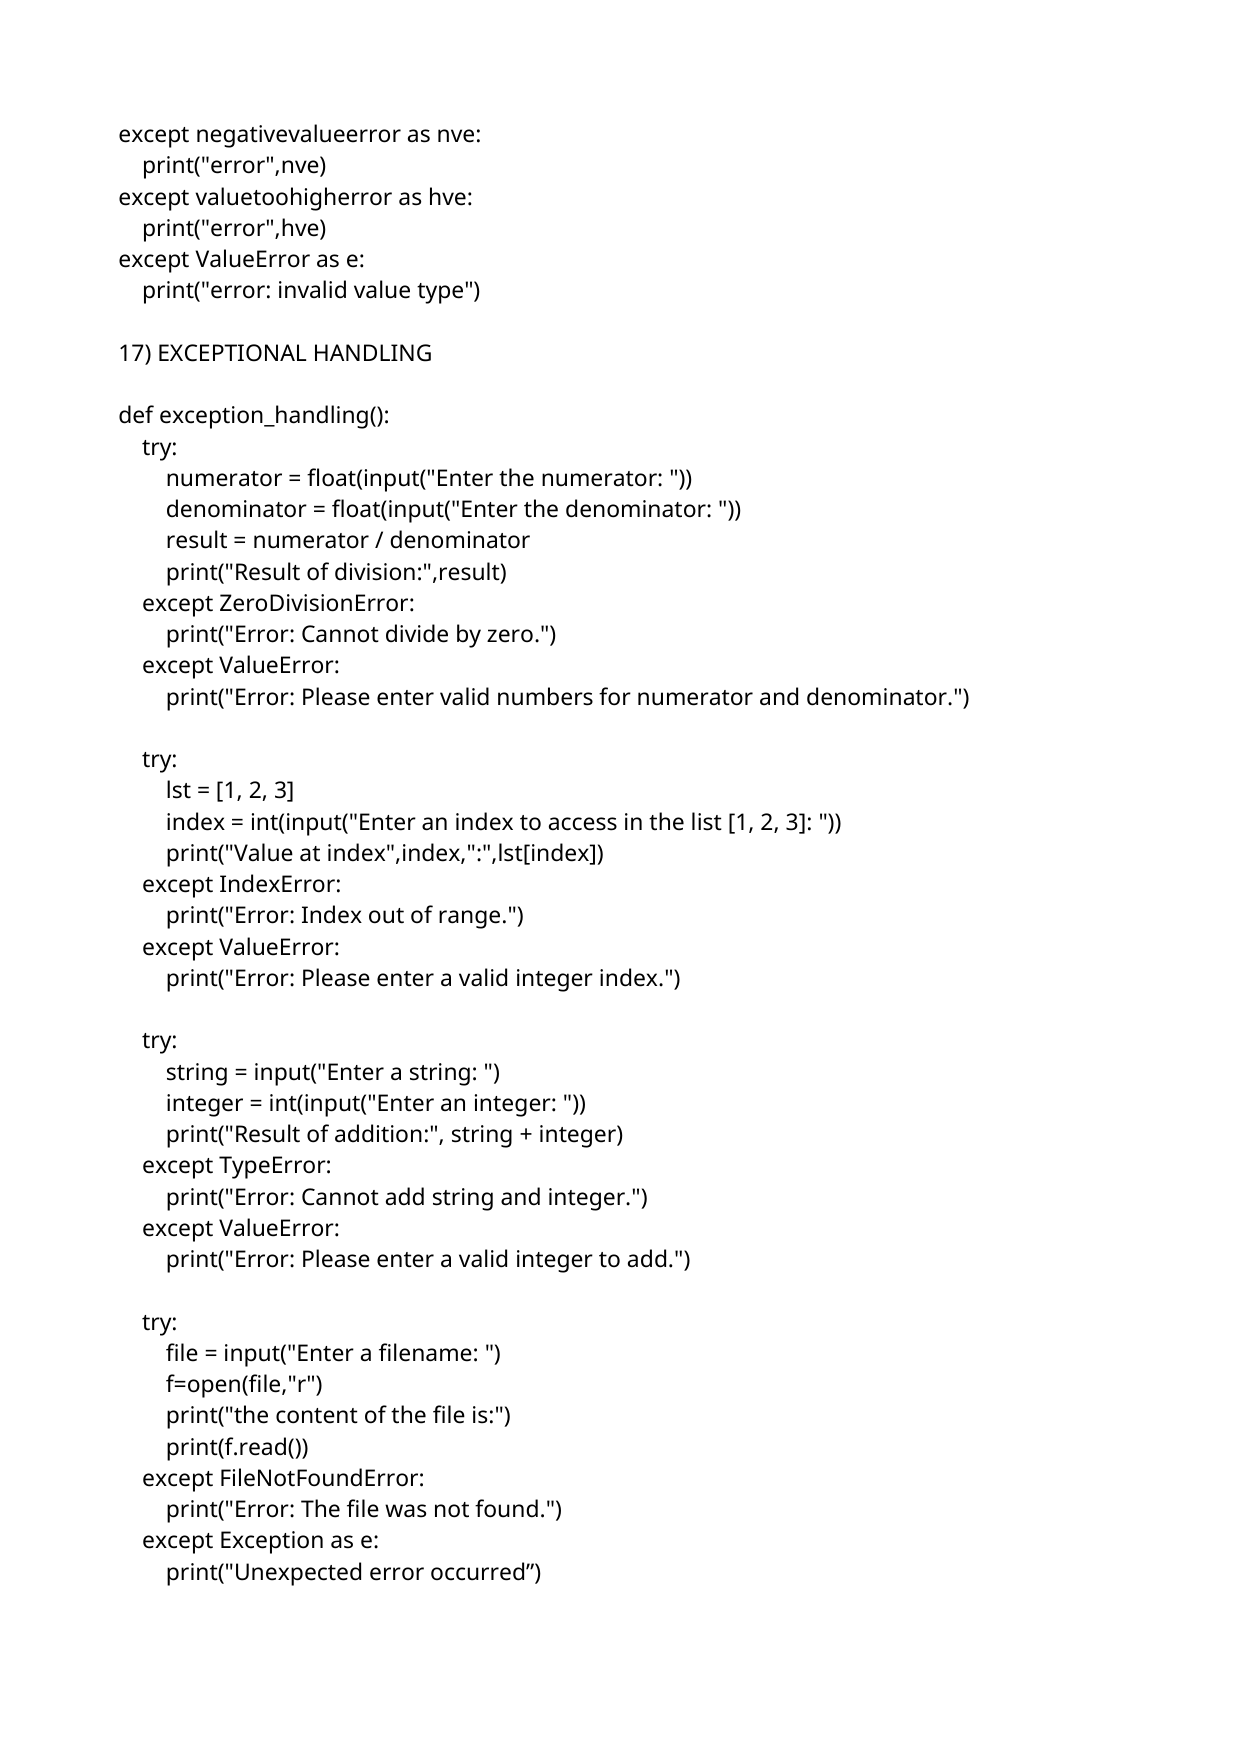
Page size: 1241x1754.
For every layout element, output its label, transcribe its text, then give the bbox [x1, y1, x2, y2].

text except ValueError: [118, 649, 1122, 681]
text except TypeError: [118, 1149, 1122, 1181]
text except ValueError as e: [118, 243, 1122, 274]
text try: [118, 431, 1122, 462]
text print("error",hve) [118, 212, 1122, 243]
text f=open(file,"r") [118, 1368, 1122, 1399]
text print("Result of addition:", string + integer) [118, 1118, 1122, 1149]
text print("Result of division:",result) [118, 556, 1122, 587]
text lst = [1, 2, 3] [118, 774, 1122, 806]
text denominator = float(input("Enter the denominator: ")) [118, 493, 1122, 524]
text result = numerator / denominator [118, 524, 1122, 556]
text except ValueError: [118, 1212, 1122, 1243]
text integer = int(input("Enter an integer: ")) [118, 1087, 1122, 1118]
text except negativevalueerror as nve: [118, 118, 1122, 149]
text except ZeroDivisionError: [118, 587, 1122, 618]
text print("Error: Index out of range.") [118, 899, 1122, 931]
text try: [118, 743, 1122, 774]
text try: [118, 1024, 1122, 1056]
text print("the content of the file is:") [118, 1399, 1122, 1431]
text print("error",nve) [118, 149, 1122, 181]
text try: [118, 1306, 1122, 1337]
text except Exception as e: [118, 1524, 1122, 1556]
text print("Error: Please enter a valid integer to add.") [118, 1243, 1122, 1274]
text def exception_handling(): [118, 399, 1122, 431]
text index = int(input("Enter an index to access in the list [1, 2, 3]: ")) [118, 806, 1122, 837]
text print("Error: Cannot divide by zero.") [118, 618, 1122, 649]
text print("error: invalid value type") [118, 274, 1122, 306]
text except IndexError: [118, 868, 1122, 899]
text except FileNotFoundError: [118, 1462, 1122, 1493]
text print(f.read()) [118, 1431, 1122, 1462]
text numerator = float(input("Enter the numerator: ")) [118, 462, 1122, 493]
text print("Value at index",index,":",lst[index]) [118, 837, 1122, 868]
text print("Error: Cannot add string and integer.") [118, 1181, 1122, 1212]
text print("Error: The file was not found.") [118, 1493, 1122, 1524]
text print("Error: Please enter valid numbers for numerator and denominator.") [118, 681, 1122, 712]
text string = input("Enter a string: ") [118, 1056, 1122, 1087]
text except ValueError: [118, 931, 1122, 962]
text print("Error: Please enter a valid integer index.") [118, 962, 1122, 993]
text except valuetoohigherror as hve: [118, 181, 1122, 212]
text print("Unexpected error occurred”) [118, 1556, 1122, 1587]
text file = input("Enter a filename: ") [118, 1337, 1122, 1368]
text 17) EXCEPTIONAL HANDLING [118, 337, 1122, 368]
